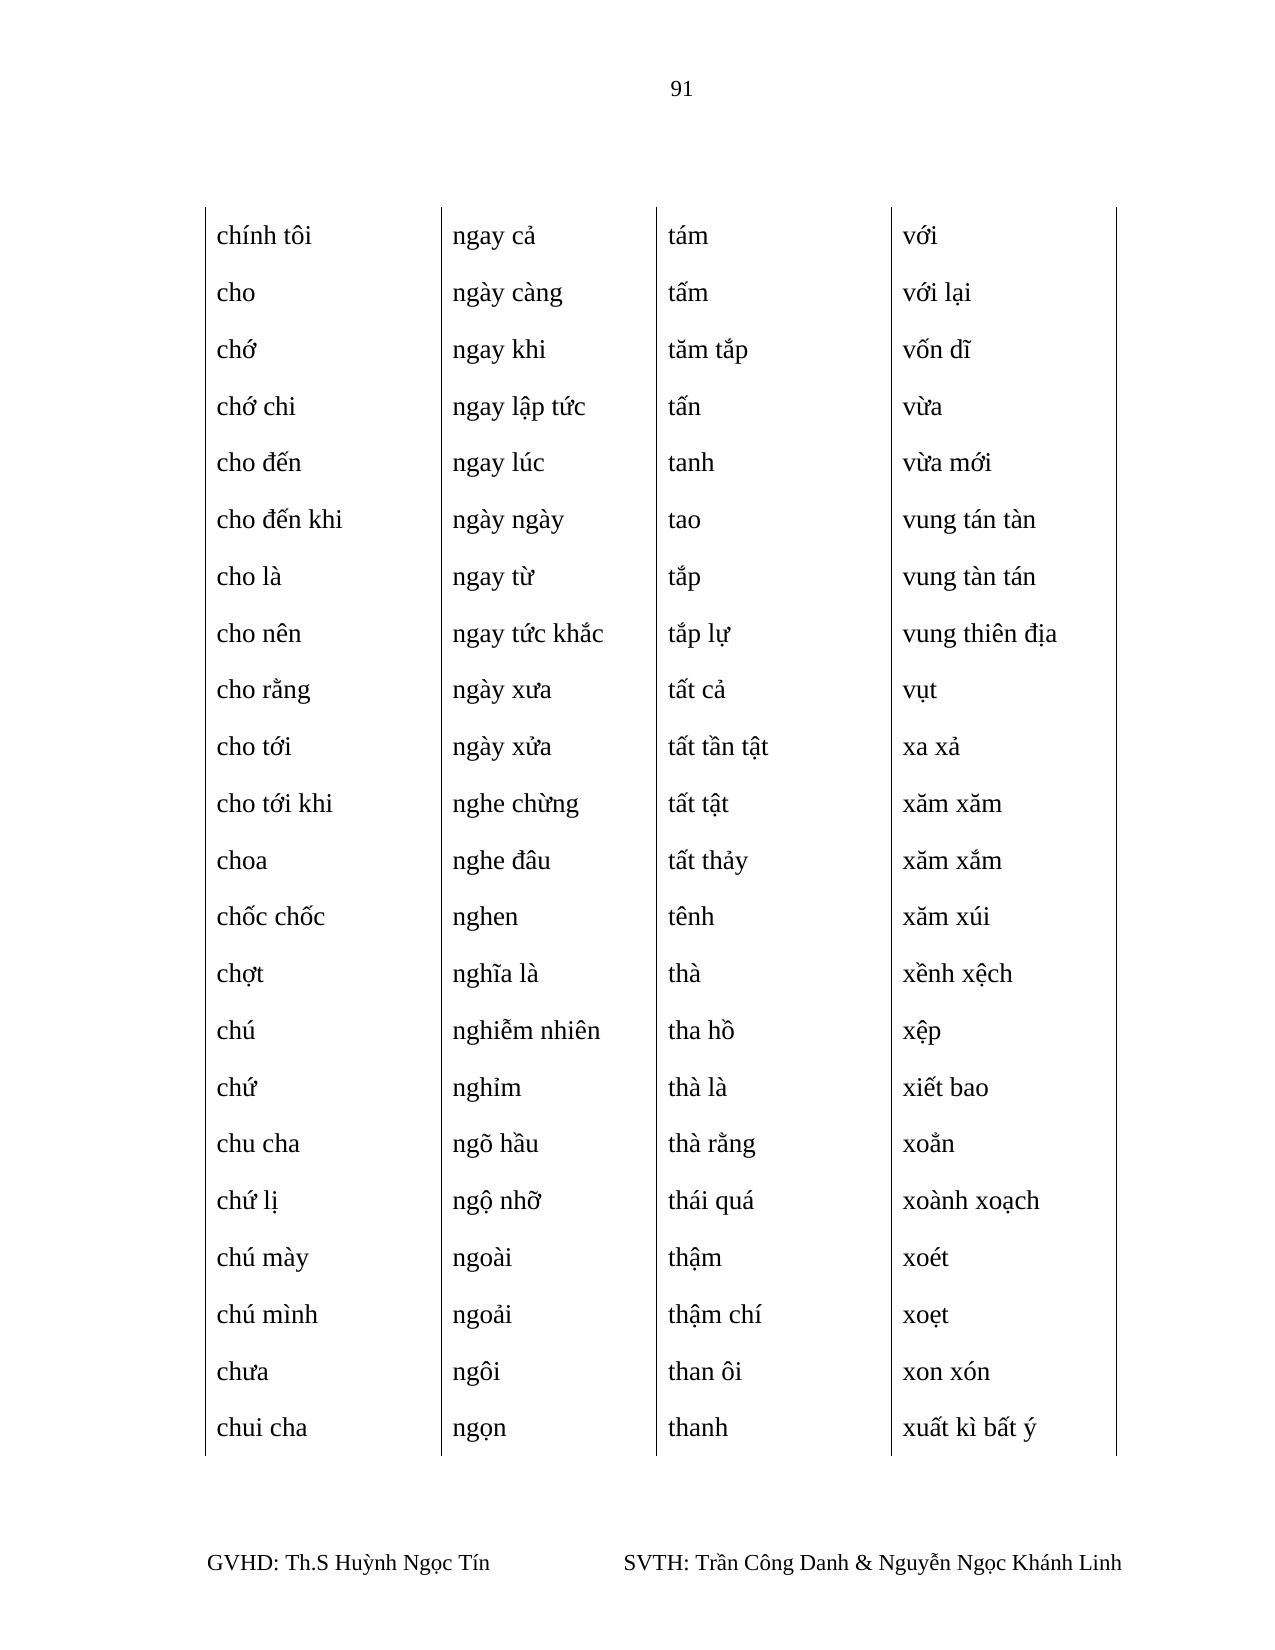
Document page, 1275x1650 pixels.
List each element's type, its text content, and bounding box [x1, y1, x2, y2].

table_cell chú [206, 1002, 441, 1058]
table_cell xuất kì bất ý [892, 1399, 1116, 1456]
table_cell tắp lự [657, 604, 891, 661]
table_cell thanh [657, 1399, 891, 1456]
table_cell ngày càng [442, 264, 656, 320]
table_cell chu cha [206, 1115, 441, 1172]
table_cell xa xả [892, 718, 1116, 774]
table_cell ngay khi [442, 320, 656, 377]
table_cell ngay cả [442, 207, 656, 263]
table_cell tênh [657, 888, 891, 945]
table_cell ngộ nhỡ [442, 1172, 656, 1229]
table_cell xoành xoạch [892, 1172, 1116, 1229]
table_cell tất cả [657, 661, 891, 718]
table_cell chớ [206, 320, 441, 377]
table_cell xềnh xệch [892, 945, 1116, 1002]
table_cell cho rằng [206, 661, 441, 718]
table_cell chú mình [206, 1285, 441, 1342]
table_cell thà rằng [657, 1115, 891, 1172]
table_cell thái quá [657, 1172, 891, 1229]
table_cell xăm xúi [892, 888, 1116, 945]
table_cell tấm [657, 264, 891, 320]
table_cell ngõ hầu [442, 1115, 656, 1172]
table_cell nghĩa là [442, 945, 656, 1002]
table_cell xoẳn [892, 1115, 1116, 1172]
table_cell thà [657, 945, 891, 1002]
table_cell cho đến khi [206, 491, 441, 547]
table_cell vung thiên địa [892, 604, 1116, 661]
table_cell với [892, 207, 1116, 263]
table_cell nghiễm nhiên [442, 1002, 656, 1058]
table_cell nghỉm [442, 1058, 656, 1115]
table_cell ngọn [442, 1399, 656, 1456]
table_cell ngay lập tức [442, 377, 656, 434]
table_cell chứ [206, 1058, 441, 1115]
table_cell ngay tức khắc [442, 604, 656, 661]
table_cell xon xón [892, 1342, 1116, 1399]
table_cell ngôi [442, 1342, 656, 1399]
table_cell xệp [892, 1002, 1116, 1058]
table_cell thậm [657, 1229, 891, 1285]
table_cell tha hồ [657, 1002, 891, 1058]
table_cell chớ chi [206, 377, 441, 434]
table_cell cho tới khi [206, 775, 441, 831]
table_cell tắp [657, 548, 891, 604]
table_cell nghe đâu [442, 831, 656, 888]
table_cell tất tần tật [657, 718, 891, 774]
table_cell tấn [657, 377, 891, 434]
table_cell ngay lúc [442, 434, 656, 491]
table_cell choa [206, 831, 441, 888]
table_cell nghe chừng [442, 775, 656, 831]
table_cell vốn dĩ [892, 320, 1116, 377]
table_cell xoẹt [892, 1285, 1116, 1342]
table_cell tanh [657, 434, 891, 491]
table_cell cho nên [206, 604, 441, 661]
table_cell tao [657, 491, 891, 547]
table_cell nghen [442, 888, 656, 945]
table_cell ngày ngày [442, 491, 656, 547]
table_cell thậm chí [657, 1285, 891, 1342]
table_cell xiết bao [892, 1058, 1116, 1115]
table_cell tất tật [657, 775, 891, 831]
table_cell chú mày [206, 1229, 441, 1285]
table_cell vụt [892, 661, 1116, 718]
table_cell vừa [892, 377, 1116, 434]
table_cell cho là [206, 548, 441, 604]
table_cell chợt [206, 945, 441, 1002]
table_cell cho [206, 264, 441, 320]
table_cell than ôi [657, 1342, 891, 1399]
table_cell xăm xắm [892, 831, 1116, 888]
table_cell chứ lị [206, 1172, 441, 1229]
table_cell ngày xưa [442, 661, 656, 718]
table_cell với lại [892, 264, 1116, 320]
table_cell ngay từ [442, 548, 656, 604]
table_cell thà là [657, 1058, 891, 1115]
table_cell chưa [206, 1342, 441, 1399]
table_cell chui cha [206, 1399, 441, 1456]
table_cell cho tới [206, 718, 441, 774]
table_cell ngoài [442, 1229, 656, 1285]
table_cell vung tán tàn [892, 491, 1116, 547]
table_cell vung tàn tán [892, 548, 1116, 604]
table_cell tất thảy [657, 831, 891, 888]
table_cell ngày xửa [442, 718, 656, 774]
table_cell chốc chốc [206, 888, 441, 945]
table_cell xăm xăm [892, 775, 1116, 831]
table_cell chính tôi [206, 207, 441, 263]
table_cell tám [657, 207, 891, 263]
table_cell ngoải [442, 1285, 656, 1342]
table_cell vừa mới [892, 434, 1116, 491]
table_cell cho đến [206, 434, 441, 491]
table_cell xoét [892, 1229, 1116, 1285]
table_cell tăm tắp [657, 320, 891, 377]
